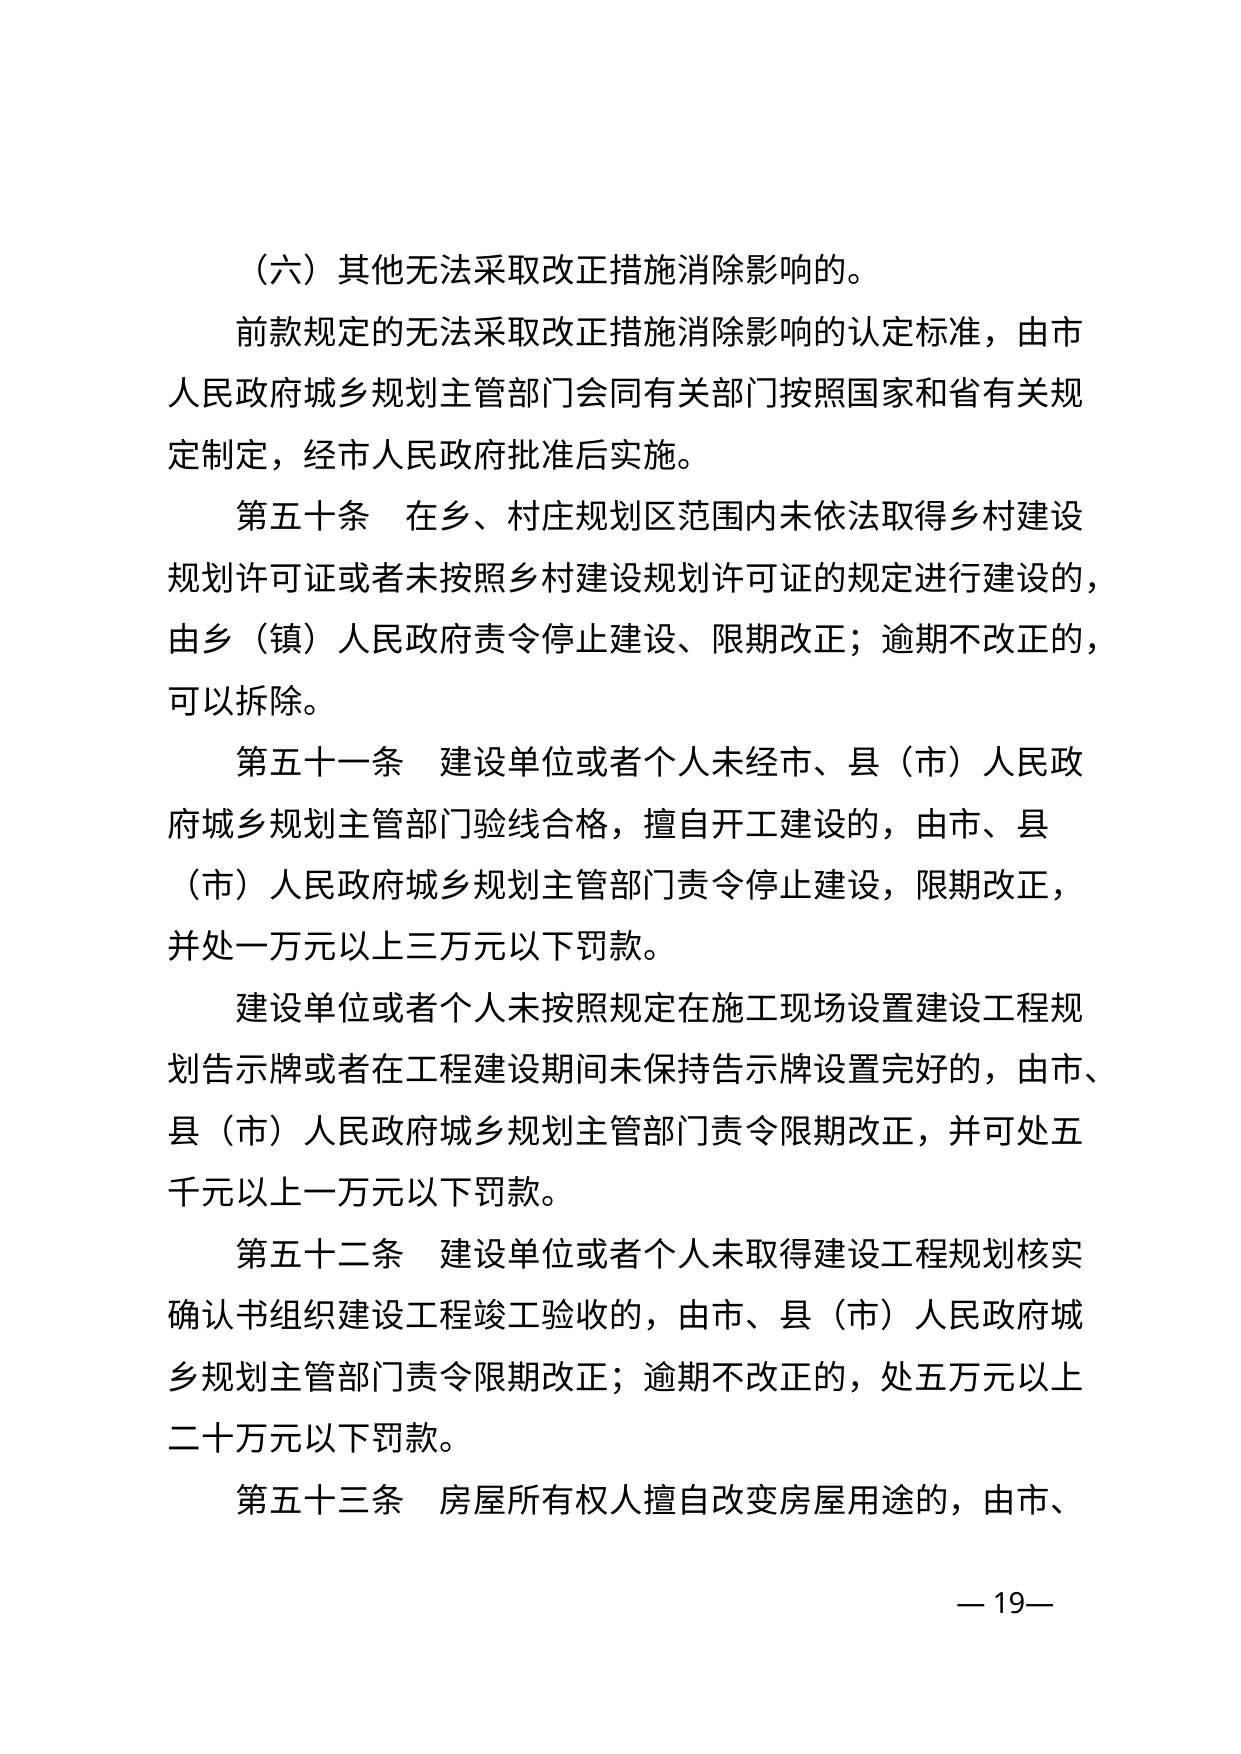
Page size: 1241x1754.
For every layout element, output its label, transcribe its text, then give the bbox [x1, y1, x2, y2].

text 第五十二条 建设单位或者个人未取得建设工程规划核实确认书组织建设工程竣工验收的，由市、县（市）人民政府城乡规划主管部门责令限期改正；逾期不改正的，处五万元以上二十万元以下罚款。 [168, 1221, 1084, 1467]
text 前款规定的无法采取改正措施消除影响的认定标准，由市人民政府城乡规划主管部门会同有关部门按照国家和省有关规定制定，经市人民政府批准后实施。 [168, 299, 1084, 483]
text 建设单位或者个人未按照规定在施工现场设置建设工程规划告示牌或者在工程建设期间未保持告示牌设置完好的，由市、县（市）人民政府城乡规划主管部门责令限期改正，并可处五千元以上一万元以下罚款。 [168, 975, 1084, 1221]
text （六）其他无法采取改正措施消除影响的。 [168, 238, 1084, 299]
text 第五十条 在乡、村庄规划区范围内未依法取得乡村建设规划许可证或者未按照乡村建设规划许可证的规定进行建设的，由乡（镇）人民政府责令停止建设、限期改正；逾期不改正的，可以拆除。 [168, 483, 1084, 729]
text 第五十一条 建设单位或者个人未经市、县（市）人民政府城乡规划主管部门验线合格，擅自开工建设的，由市、县（市）人民政府城乡规划主管部门责令停止建设，限期改正，并处一万元以上三万元以下罚款。 [168, 729, 1084, 975]
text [168, 1467, 1084, 1528]
